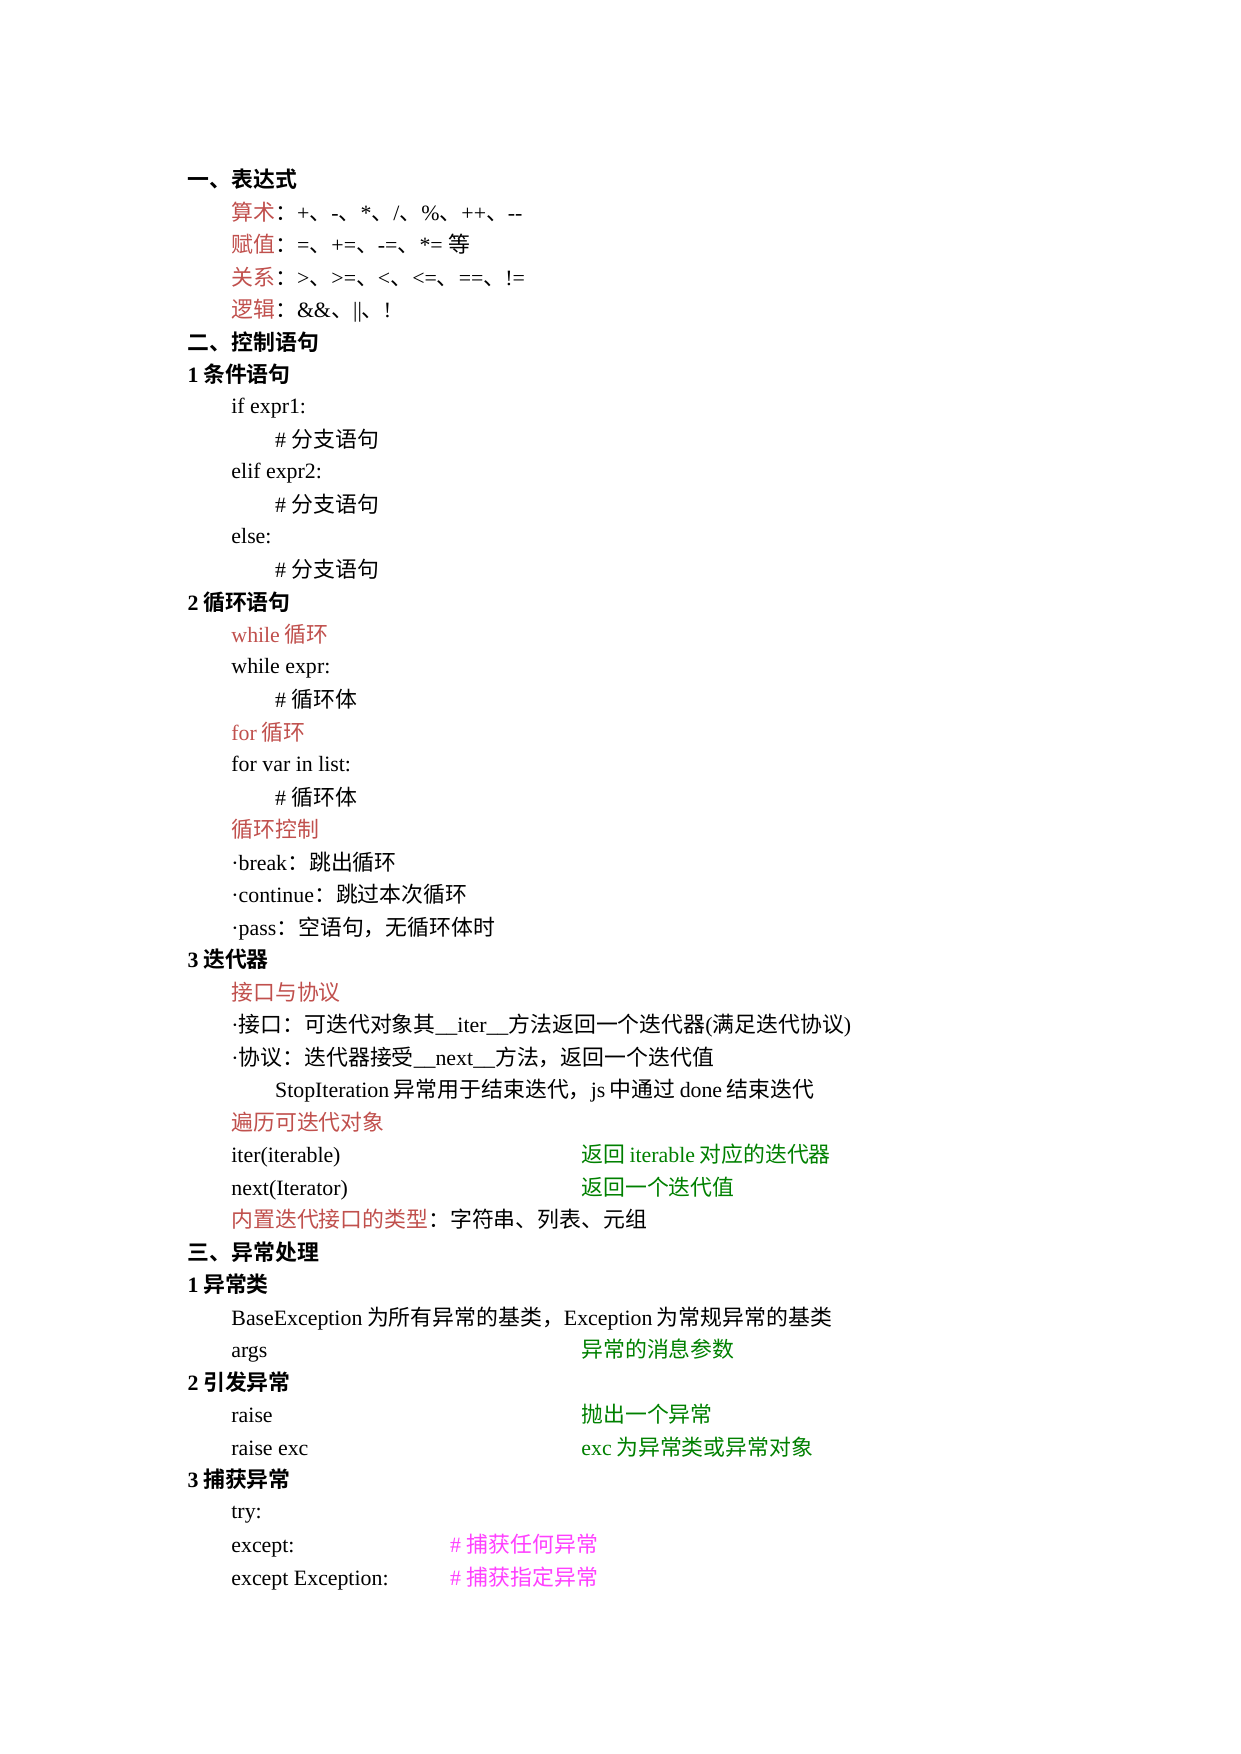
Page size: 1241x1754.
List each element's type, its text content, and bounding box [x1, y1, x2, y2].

text # 循环体 [187, 682, 1053, 714]
text 1异常类 [187, 1267, 1053, 1299]
text 赋值：=、+=、-=、*= 等 [187, 227, 1053, 259]
text 逻辑：&&、||、! [187, 292, 1053, 324]
text while expr: [187, 649, 1053, 682]
text # 分支语句 [187, 487, 1053, 519]
text 1条件语句 [187, 357, 1053, 389]
text ·break：跳出循环 [187, 844, 1053, 877]
text except Exception: # 捕获指定异常 [187, 1559, 1053, 1592]
text try: [187, 1494, 1053, 1527]
text 算术：+、-、*、/、%、++、-- [187, 194, 1053, 227]
text # 循环体 [187, 779, 1053, 812]
text 2循环语句 [187, 584, 1053, 617]
text for var in list: [187, 747, 1053, 779]
text 2引发异常 [187, 1364, 1053, 1397]
text 内置迭代接口的类型：字符串、列表、元组 [187, 1202, 1053, 1234]
text 一、表达式 [187, 162, 1053, 194]
text except: # 捕获任何异常 [187, 1527, 1053, 1559]
text ·pass：空语句，无循环体时 [187, 909, 1053, 942]
text while循环 [187, 617, 1053, 649]
text BaseException为所有异常的基类，Exception为常规异常的基类 [187, 1299, 1053, 1332]
text args 异常的消息参数 [187, 1332, 1053, 1364]
text # 分支语句 [187, 552, 1053, 584]
text 3迭代器 [187, 942, 1053, 974]
text 三、异常处理 [187, 1234, 1053, 1267]
text StopIteration异常用于结束迭代，js中通过done结束迭代 [187, 1072, 1053, 1104]
text 二、控制语句 [187, 324, 1053, 357]
text 接口与协议 [187, 974, 1053, 1007]
text for循环 [187, 714, 1053, 747]
text raise 抛出一个异常 [187, 1397, 1053, 1429]
text else: [187, 519, 1053, 552]
text ·协议：迭代器接受__next__方法，返回一个迭代值 [187, 1039, 1053, 1072]
text iter(iterable) 返回iterable对应的迭代器 [187, 1137, 1053, 1169]
text if expr1: [187, 389, 1053, 422]
text 循环控制 [187, 812, 1053, 844]
text 关系：>、>=、<、<=、==、!= [187, 259, 1053, 292]
text next(Iterator) 返回一个迭代值 [187, 1169, 1053, 1202]
text 3捕获异常 [187, 1462, 1053, 1494]
text raise exc exc为异常类或异常对象 [187, 1429, 1053, 1462]
text ·接口：可迭代对象其__iter__方法返回一个迭代器(满足迭代协议) [187, 1007, 1053, 1039]
text # 分支语句 [187, 422, 1053, 454]
text ·continue：跳过本次循环 [187, 877, 1053, 909]
text elif expr2: [187, 454, 1053, 487]
text 遍历可迭代对象 [187, 1104, 1053, 1137]
